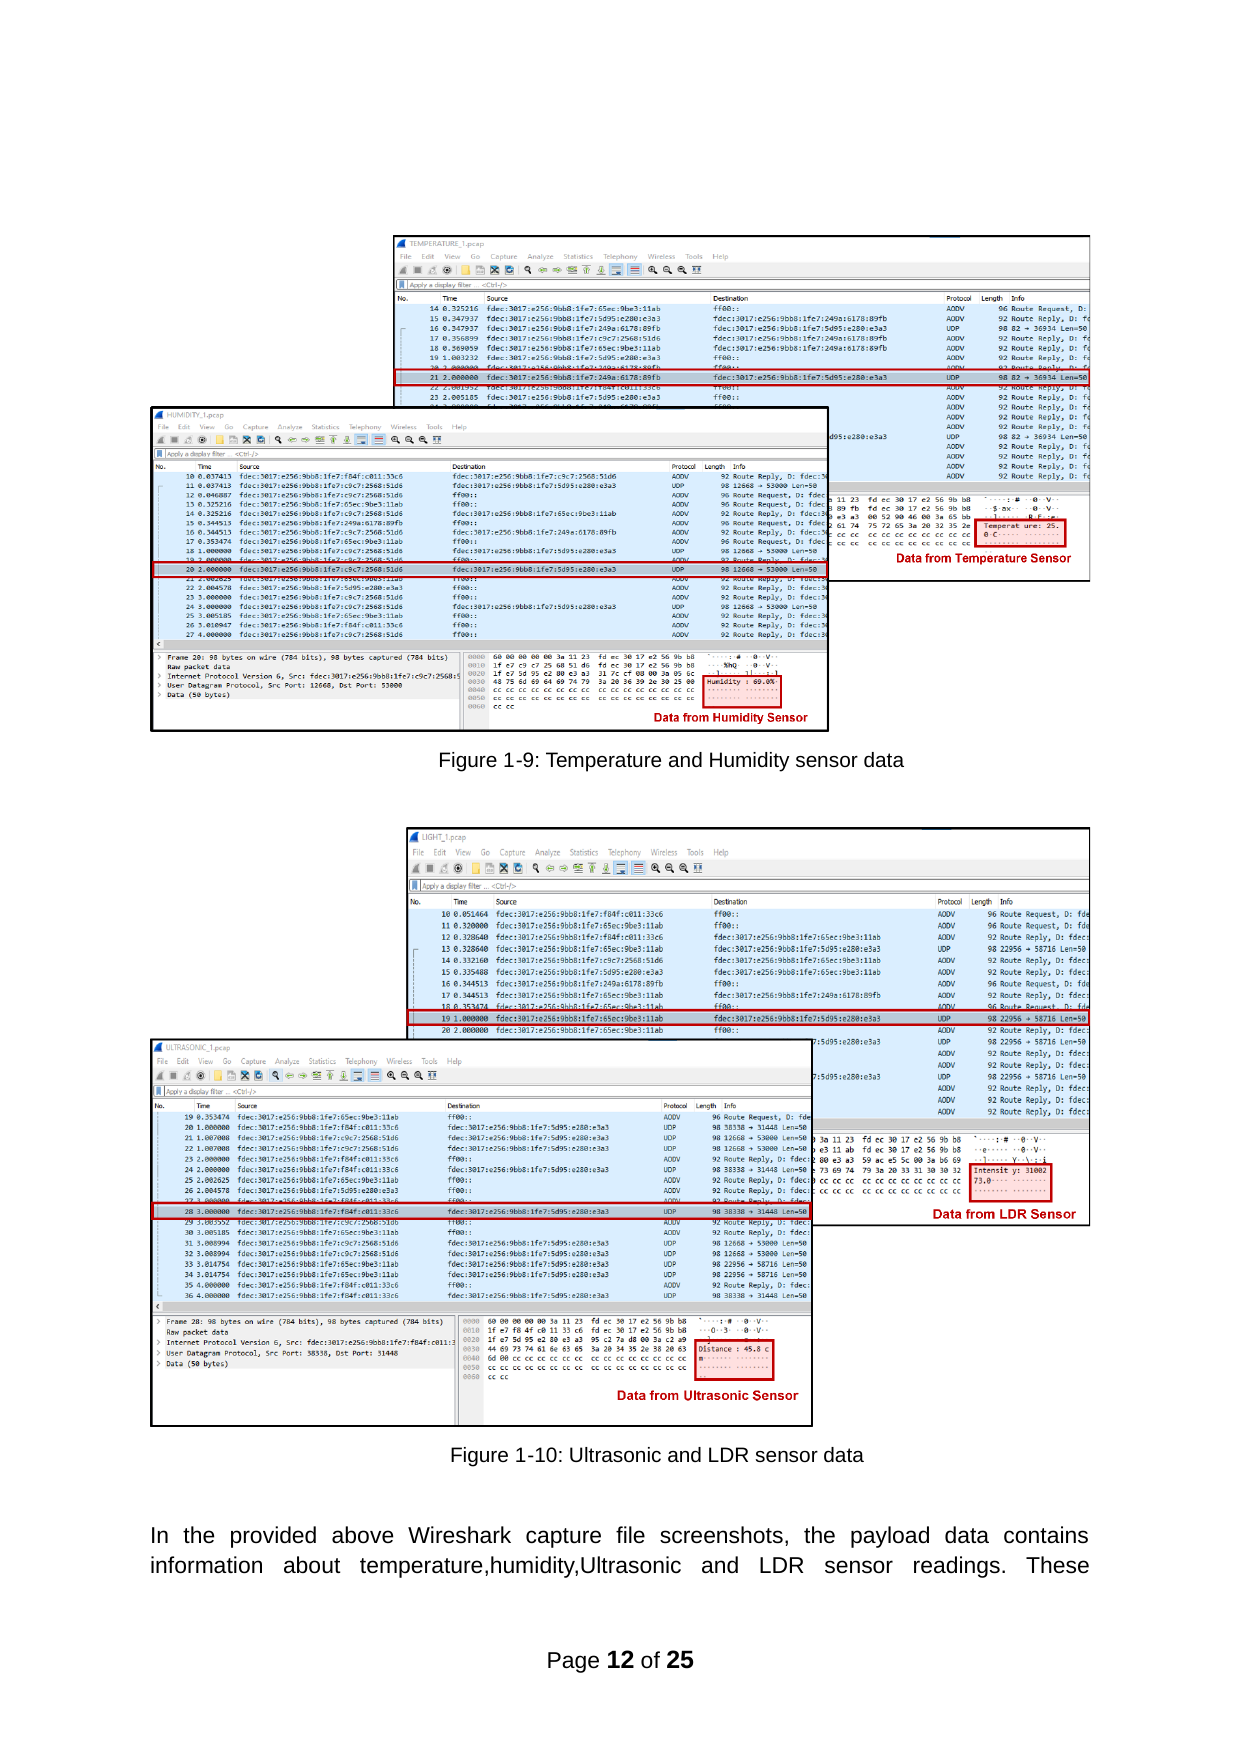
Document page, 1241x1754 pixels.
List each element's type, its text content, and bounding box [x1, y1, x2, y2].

text Figure 1-9: Temperature and Humidity sensor data [150, 748, 1090, 772]
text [150, 1522, 1090, 1578]
picture [150, 235, 1091, 732]
picture [150, 827, 1091, 1427]
text Figure 1-10: Ultrasonic and LDR sensor data [150, 1443, 1090, 1467]
